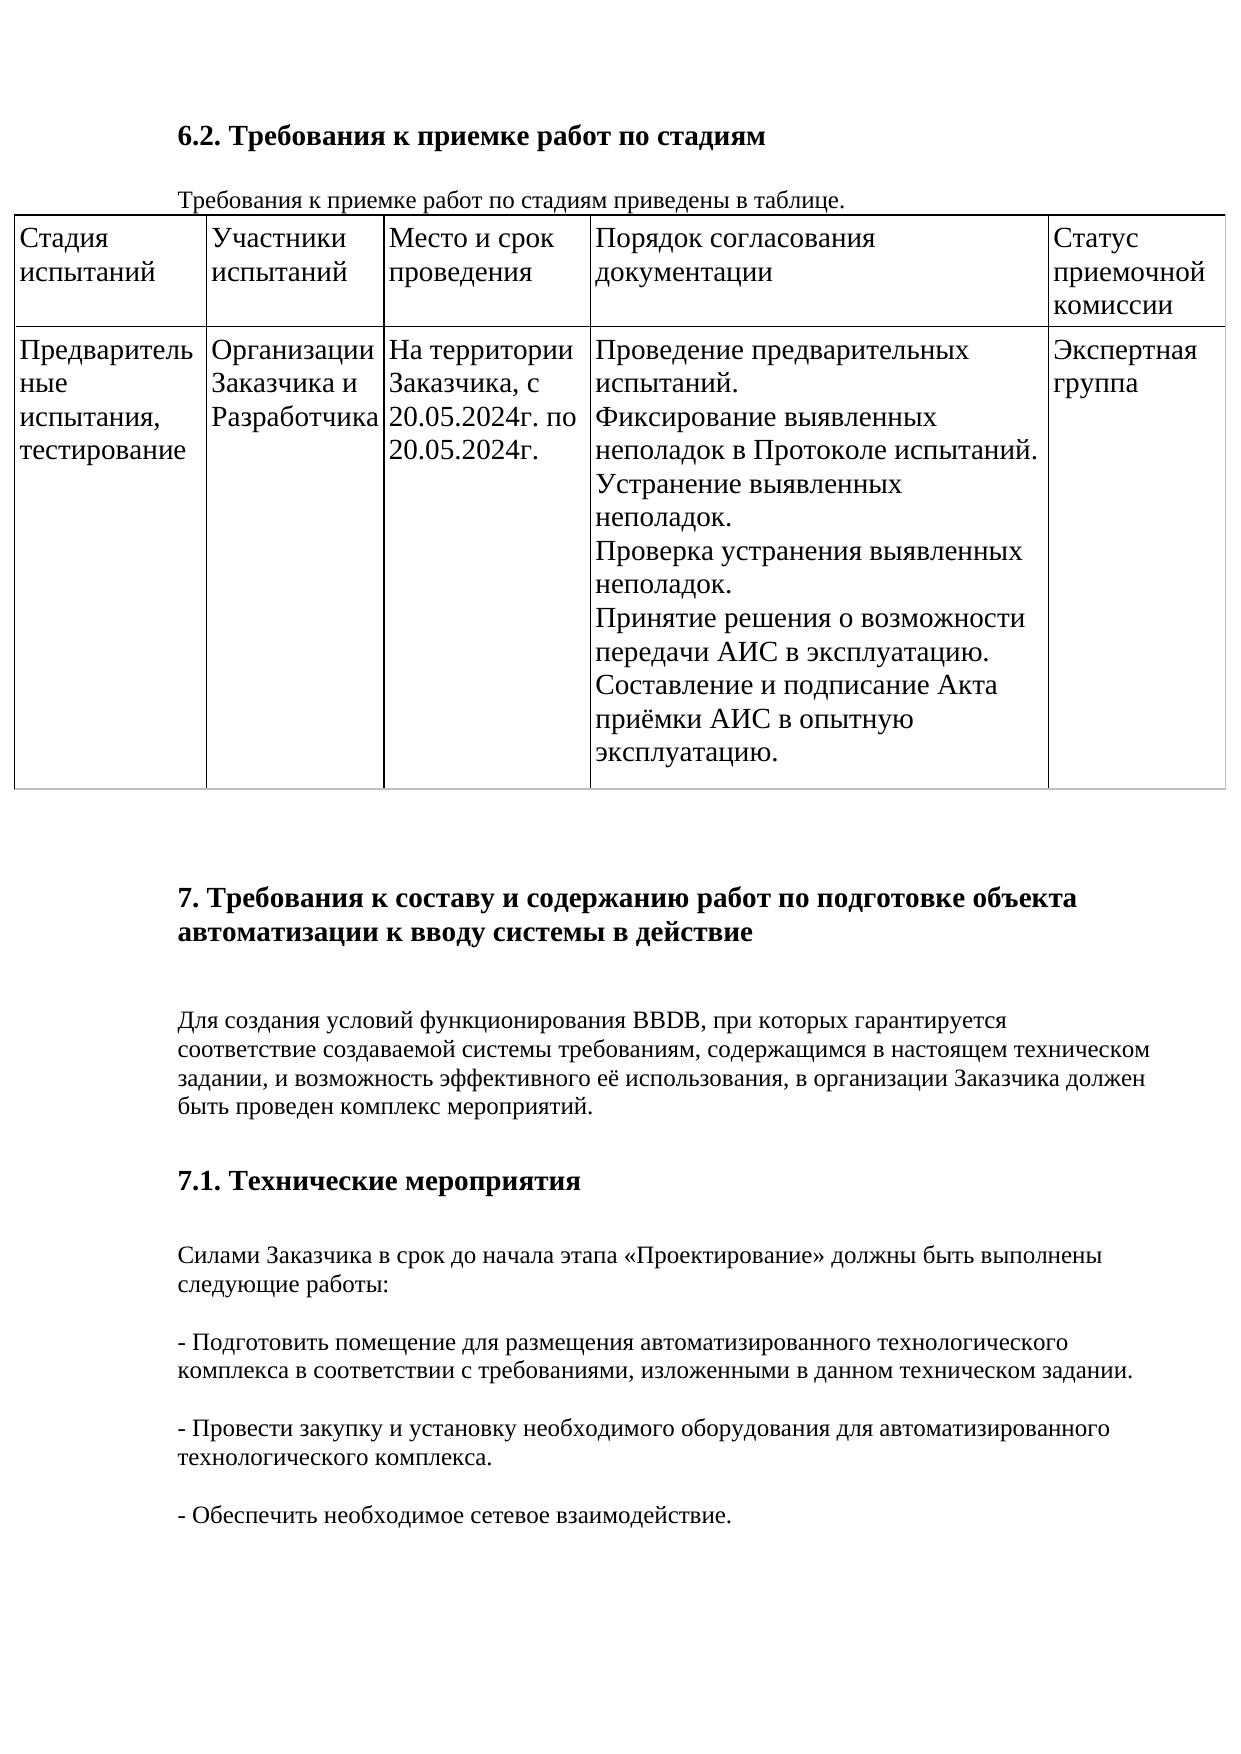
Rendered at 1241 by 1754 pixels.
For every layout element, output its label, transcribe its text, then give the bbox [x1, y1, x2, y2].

text 7.1. Технические мероприятия [177, 1163, 1152, 1197]
table_header Участники испытаний [207, 216, 383, 326]
text - Провести закупку и установку необходимого оборудования для автоматизированного технологического комплекса. [177, 1413, 1152, 1471]
text - Обеспечить необходимое сетевое взаимодействие. [177, 1500, 1152, 1529]
text - Подготовить помещение для размещения автоматизированного технологического комплекса в соответствии с требованиями, изложенными в данном техническом задании. [177, 1327, 1152, 1384]
text 6.2. Требования к приемке работ по стадиям [177, 118, 1152, 152]
table_header Стадия испытаний [15, 216, 206, 326]
text 7. Требования к составу и содержанию работ по подготовке объекта автоматизации к вводу системы в действие [177, 881, 1152, 948]
table_header Статус приемочной комиссии [1049, 216, 1225, 326]
text Силами Заказчика в срок до начала этапа «Проектирование» должны быть выполнены следующие работы: [177, 1240, 1152, 1297]
table_cell На территории Заказчика, с 20.05.2024г. по 20.05.2024г. [385, 327, 590, 788]
table_header Место и срок проведения [385, 216, 590, 326]
table_cell Организации Заказчика и Разработчика [207, 327, 383, 788]
table_header Порядок согласования документации [591, 216, 1048, 326]
table_cell Проведение предварительных испытаний. Фиксирование выявленных неполадок в Протоколе испытаний. Устранение выявленных неполадок. Проверка устранения выявленных неполадок. Принятие решения о возможности передачи АИС в эксплуатацию. Составление и подписание Акта приёмки АИС в опытную эксплуатацию. [591, 327, 1048, 788]
text Требования к приемке работ по стадиям приведены в таблице. [177, 185, 1152, 214]
text Для создания условий функционирования BBDB, при которых гарантируется соответствие создаваемой системы требованиям, содержащимся в настоящем техническом задании, и возможность эффективного её использования, в организации Заказчика должен быть проведен комплекс мероприятий. [177, 1005, 1152, 1120]
table_cell Предварительные испытания, тестирование [15, 327, 206, 788]
table_cell Экспертная группа [1049, 327, 1225, 788]
